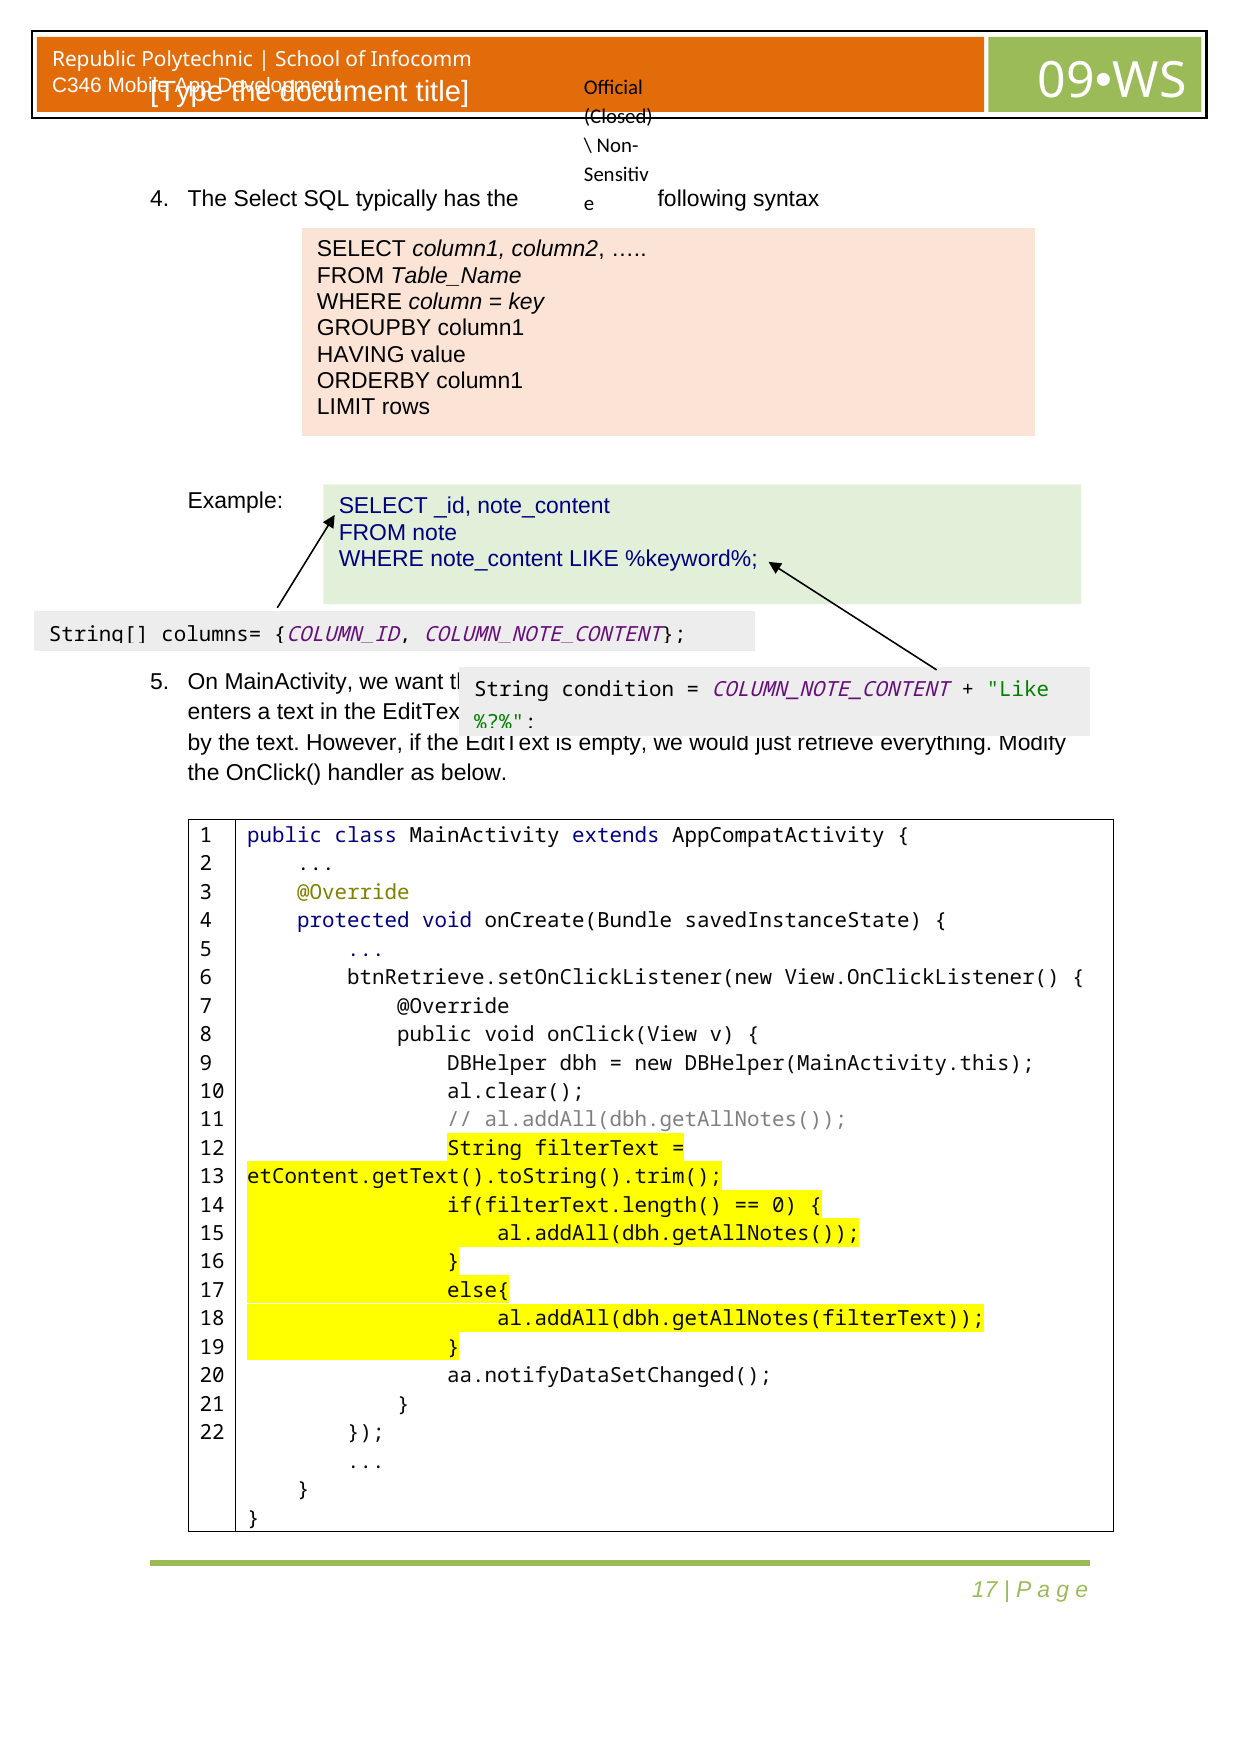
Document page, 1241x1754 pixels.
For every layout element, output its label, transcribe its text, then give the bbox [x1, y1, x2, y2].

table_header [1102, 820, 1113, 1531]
table_header 1 2 3 4 5 6 7 8 9 10 11 12 13 14 15 16 17 18 19 20 21 22 [189, 820, 235, 1531]
list The Select SQL typically has the following syntax [150, 185, 1090, 211]
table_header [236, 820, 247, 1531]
text Example: [187, 487, 323, 513]
list On MainActivity, we want the user to enter the text to filter in the EditText. If the user enters a text in the EditText and click on the RETRIEVE button, we would filter the result by the text. However, if the EditText is empty, we would just retrieve everything. Modify the OnClick() handler as below. [150, 668, 1090, 785]
